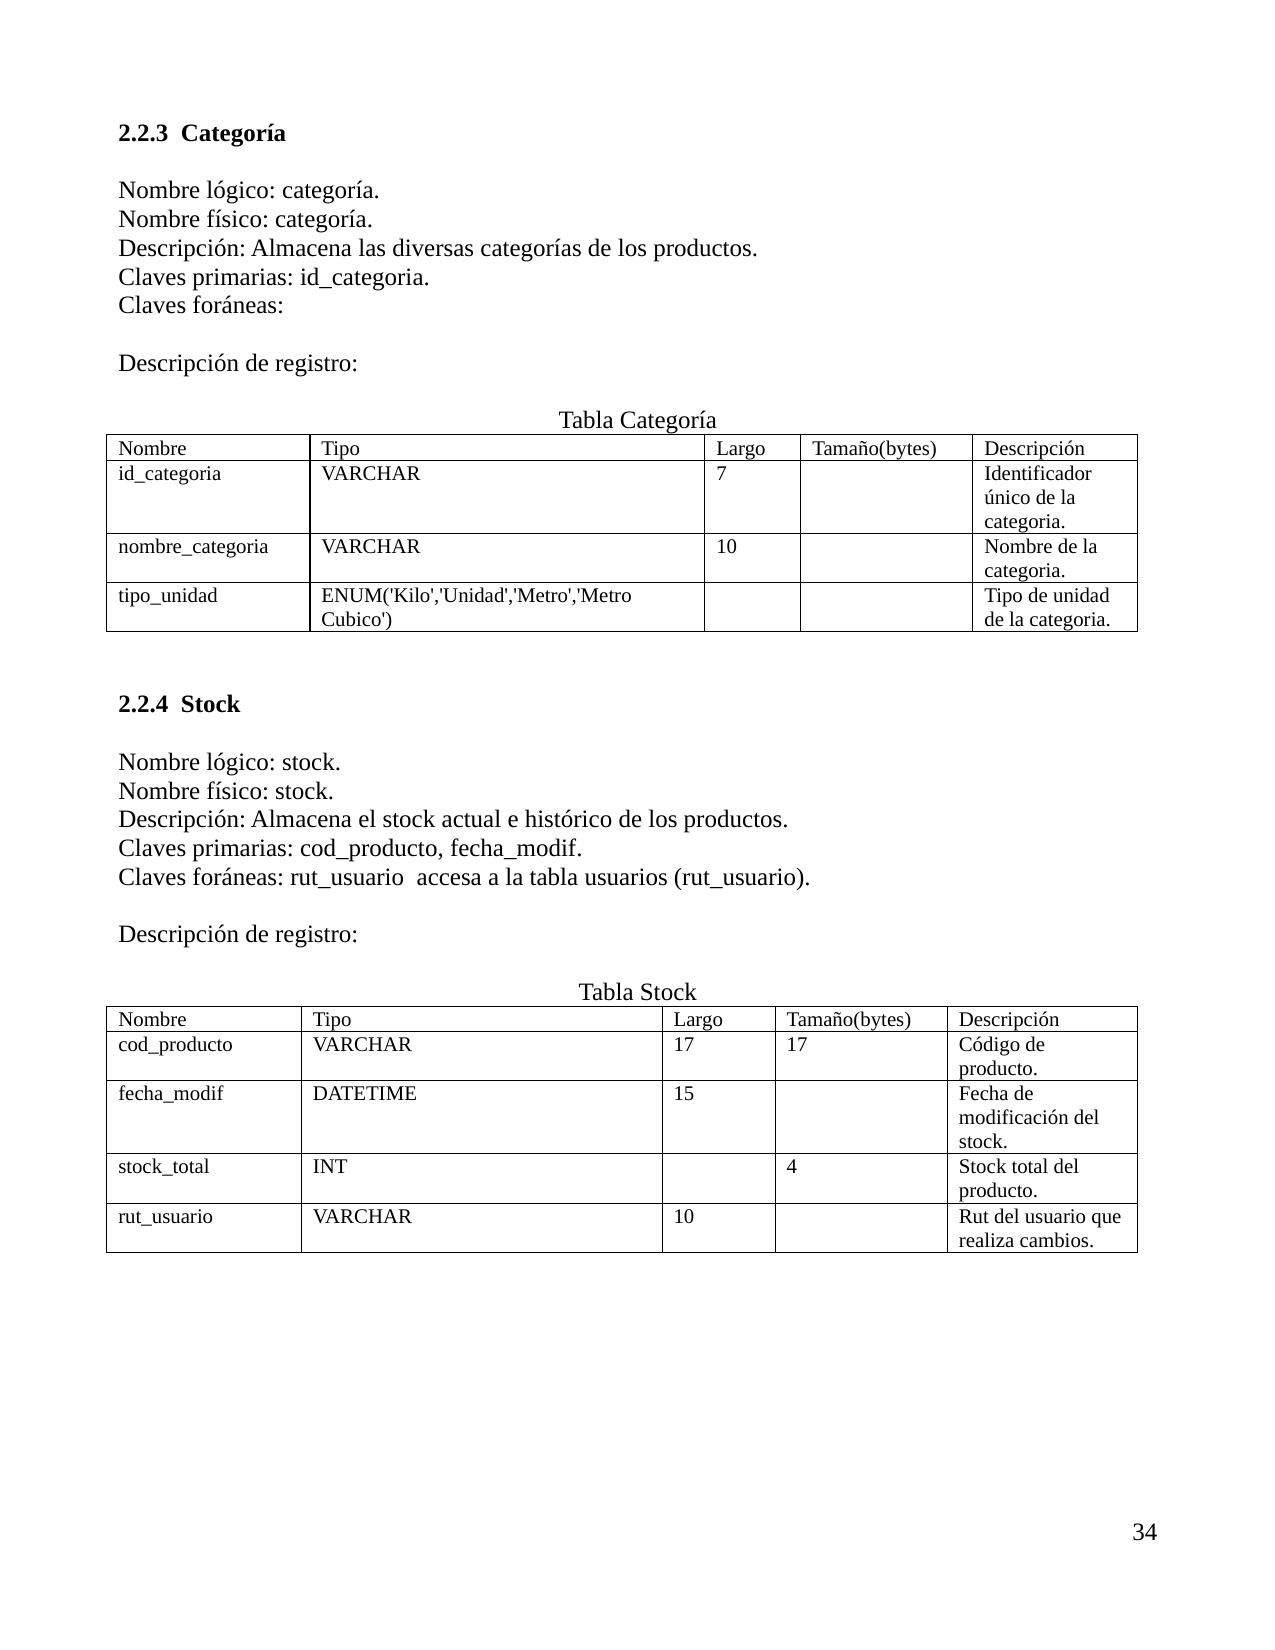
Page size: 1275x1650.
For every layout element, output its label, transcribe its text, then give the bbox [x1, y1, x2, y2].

table_cell 7 [705, 461, 800, 533]
text Claves primarias: cod_producto, fecha_modif. [118, 833, 1157, 862]
table_header Largo [663, 1007, 775, 1031]
table_cell 10 [705, 534, 800, 582]
table_cell Rut del usuario que realiza cambios. [948, 1204, 1137, 1252]
table_cell 17 [663, 1032, 775, 1080]
table_cell Identificador único de la categoria. [973, 461, 1137, 533]
table_header Tamaño(bytes) [776, 1007, 947, 1031]
text Tabla Stock [118, 977, 1157, 1006]
text Nombre físico: categoría. [118, 204, 1157, 233]
table_cell Stock total del producto. [948, 1154, 1137, 1202]
table_cell [801, 461, 972, 533]
table_cell VARCHAR [311, 534, 704, 582]
table_cell [663, 1154, 775, 1202]
table_cell nombre_categoria [107, 534, 309, 582]
table_cell Código de producto. [948, 1032, 1137, 1080]
text Nombre físico: stock. [118, 776, 1157, 804]
table_cell Nombre de la categoria. [973, 534, 1137, 582]
table_cell cod_producto [107, 1032, 301, 1080]
table_header Tipo [311, 435, 704, 459]
table_cell Fecha de modificación del stock. [948, 1081, 1137, 1153]
text Descripción de registro: [118, 348, 1157, 377]
text 2.2.4 Stock [118, 689, 1157, 718]
table_cell [801, 583, 972, 631]
table_cell 15 [663, 1081, 775, 1153]
table_header Nombre [107, 435, 309, 459]
table_cell DATETIME [302, 1081, 662, 1153]
table_cell Tipo de unidad de la categoria. [973, 583, 1137, 631]
text Descripción: Almacena las diversas categorías de los productos. [118, 233, 1157, 262]
table_cell 10 [663, 1204, 775, 1252]
table_cell VARCHAR [311, 461, 704, 533]
table_cell INT [302, 1154, 662, 1202]
table_header Descripción [948, 1007, 1137, 1031]
table_cell 17 [776, 1032, 947, 1080]
table_cell [801, 534, 972, 582]
text Nombre lógico: stock. [118, 747, 1157, 776]
text Tabla Categoría [118, 406, 1157, 434]
table_cell id_categoria [107, 461, 309, 533]
table_header Tamaño(bytes) [801, 435, 972, 459]
table_cell tipo_unidad [107, 583, 309, 631]
table_header Largo [705, 435, 800, 459]
table_cell VARCHAR [302, 1204, 662, 1252]
table_cell VARCHAR [302, 1032, 662, 1080]
text Claves foráneas: [118, 291, 1157, 319]
table_header Tipo [302, 1007, 662, 1031]
table_cell rut_usuario [107, 1204, 301, 1252]
text Descripción de registro: [118, 919, 1157, 948]
text 2.2.3 Categoría [118, 118, 1157, 147]
table_cell stock_total [107, 1154, 301, 1202]
text Descripción: Almacena el stock actual e histórico de los productos. [118, 804, 1157, 833]
table_cell [776, 1204, 947, 1252]
table_cell [776, 1081, 947, 1153]
text Claves foráneas: rut_usuario accesa a la tabla usuarios (rut_usuario). [118, 862, 1157, 891]
table_header Nombre [107, 1007, 301, 1031]
table_cell fecha_modif [107, 1081, 301, 1153]
text Nombre lógico: categoría. [118, 176, 1157, 204]
table_header Descripción [973, 435, 1137, 459]
text Claves primarias: id_categoria. [118, 262, 1157, 291]
table_cell [705, 583, 800, 631]
table_cell ENUM('Kilo','Unidad','Metro','Metro Cubico') [311, 583, 704, 631]
table_cell 4 [776, 1154, 947, 1202]
